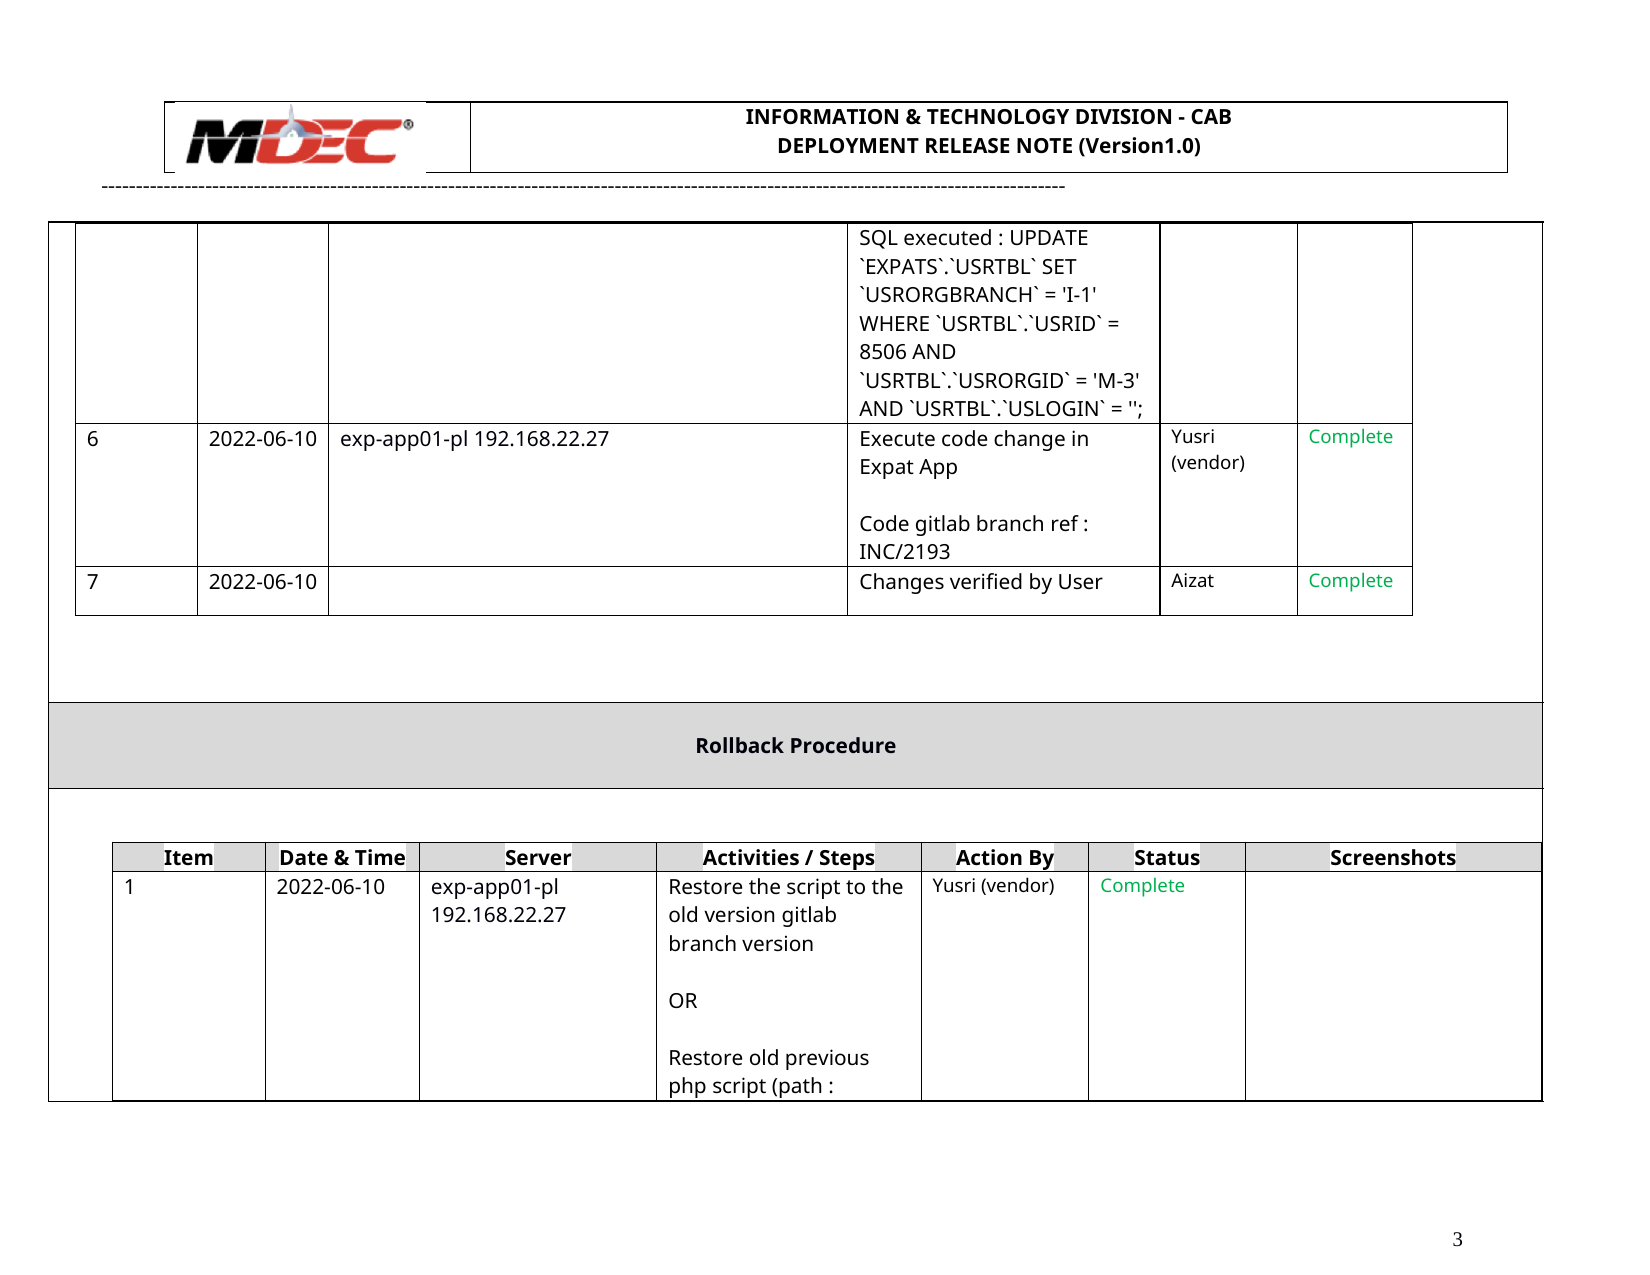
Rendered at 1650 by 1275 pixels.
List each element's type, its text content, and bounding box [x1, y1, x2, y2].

table_cell [49, 789, 1542, 1101]
picture [174, 102, 426, 173]
table_cell [49, 223, 1542, 702]
table_cell Rollback Procedure [49, 703, 1542, 788]
